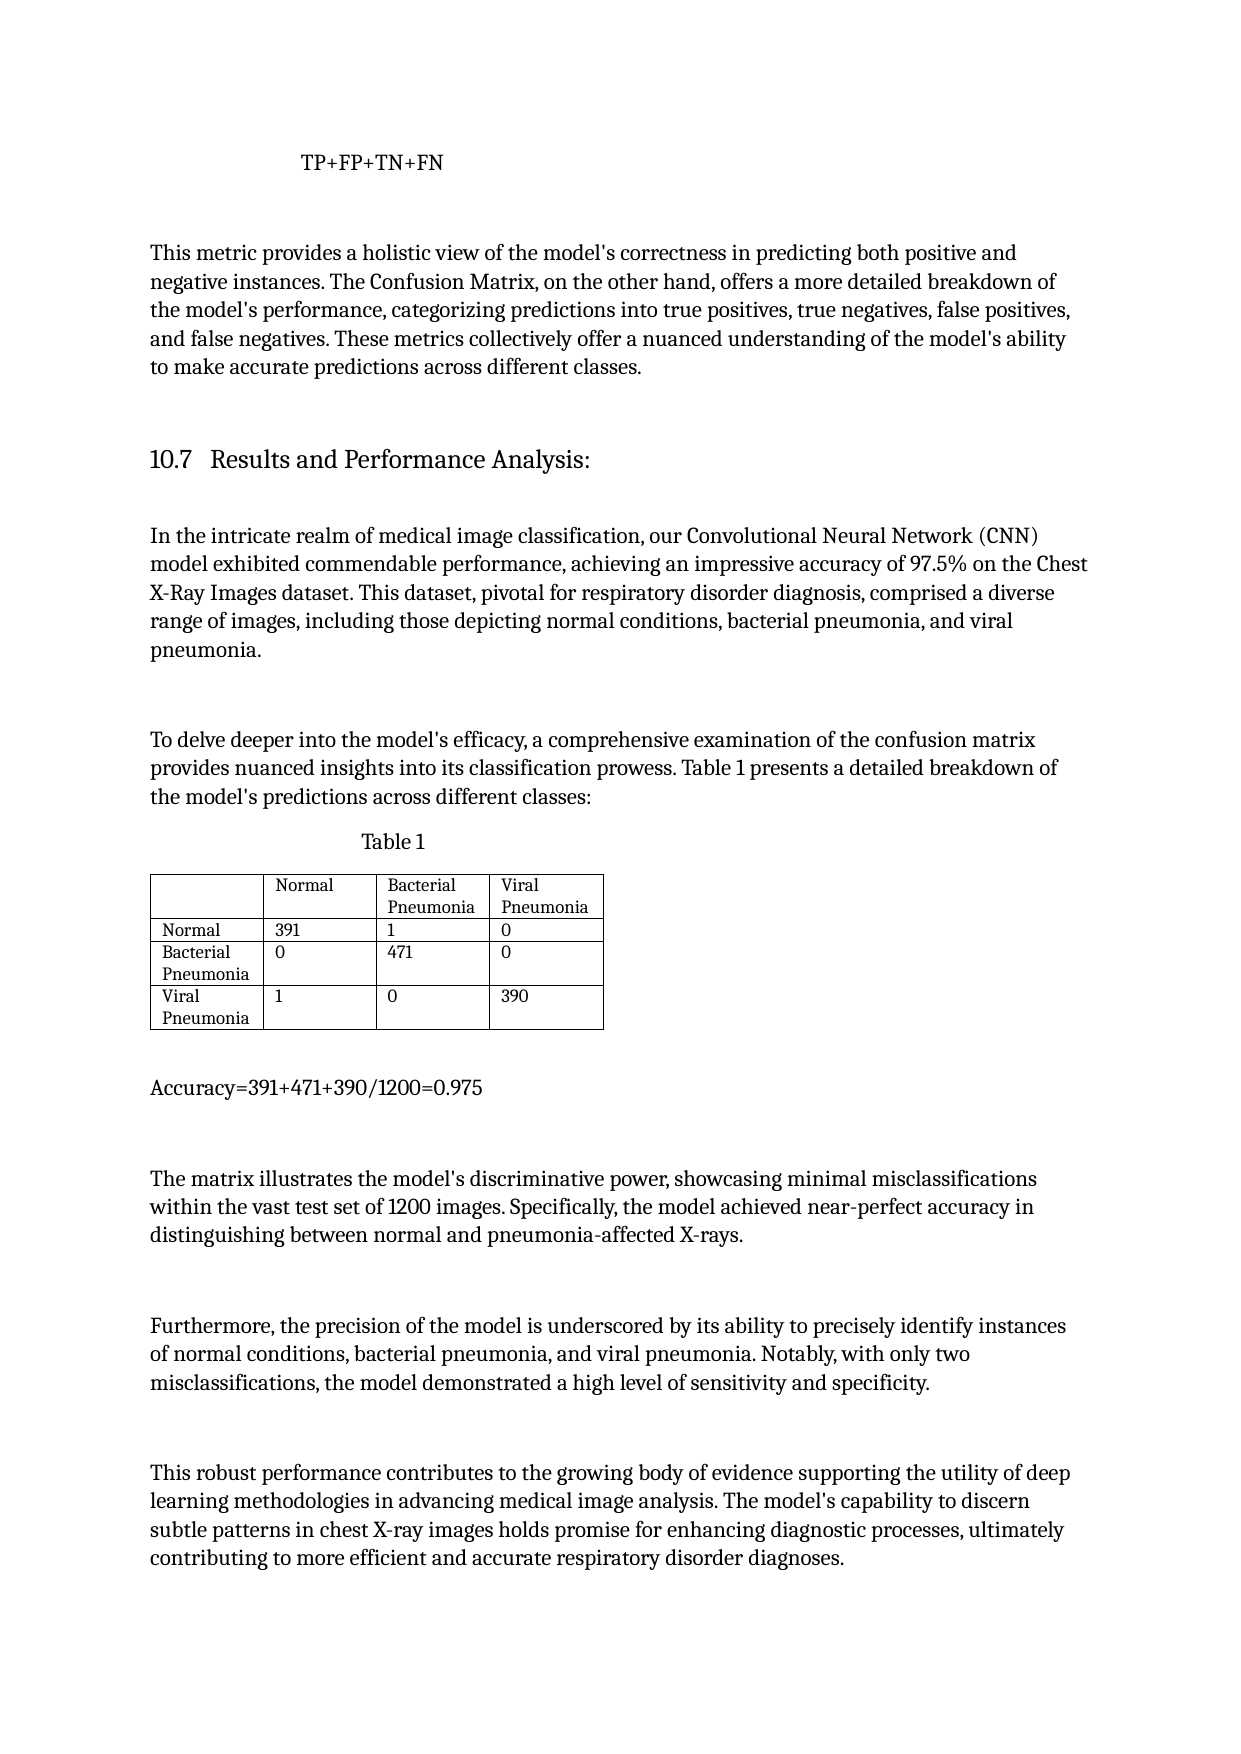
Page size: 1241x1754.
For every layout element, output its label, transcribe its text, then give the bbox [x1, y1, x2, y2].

table_cell Bacterial Pneumonia [151, 942, 263, 985]
table_cell 391 [264, 919, 376, 941]
text The matrix illustrates the model's discriminative power, showcasing minimal misclassifications within the vast test set of 1200 images. Specifically, the model achieved near-perfect accuracy in distinguishing between normal and pneumonia-affected X-rays. [150, 1165, 1090, 1248]
table_cell 0 [490, 942, 603, 985]
table_header [151, 875, 263, 918]
table_cell 0 [377, 986, 489, 1029]
table_cell 1 [377, 919, 489, 941]
text Accuracy=391+471+390/1200=0.975 [150, 1075, 1090, 1101]
table_cell 390 [490, 986, 603, 1029]
table_header Bacterial Pneumonia [377, 875, 489, 918]
table_header Viral Pneumonia [490, 875, 603, 918]
text Table 1 [150, 829, 1090, 855]
table_cell Viral Pneumonia [151, 986, 263, 1029]
text TP+FP+TN+FN [150, 150, 1090, 176]
table_header Normal [264, 875, 376, 918]
text ​This metric provides a holistic view of the model's correctness in predicting both positive and negative instances. The Confusion Matrix, on the other hand, offers a more detailed breakdown of the model's performance, categorizing predictions into true positives, true negatives, false positives, and false negatives. These metrics collectively offer a nuanced understanding of the model's ability to make accurate predictions across different classes. [150, 240, 1090, 380]
text To delve deeper into the model's efficacy, a comprehensive examination of the confusion matrix provides nuanced insights into its classification prowess. Table 1 presents a detailed breakdown of the model's predictions across different classes: [150, 727, 1090, 810]
table_cell 0 [264, 942, 376, 985]
table_cell 471 [377, 942, 489, 985]
table_cell 0 [490, 919, 603, 941]
table_cell Normal [151, 919, 263, 941]
text In the intricate realm of medical image classification, our Convolutional Neural Network (CNN) model exhibited commendable performance, achieving an impressive accuracy of 97.5% on the Chest X-Ray Images dataset. This dataset, pivotal for respiratory disorder diagnosis, comprised a diverse range of images, including those depicting normal conditions, bacterial pneumonia, and viral pneumonia. [150, 523, 1090, 663]
subtitle Results and Performance Analysis: [150, 444, 1090, 475]
table_cell 1 [264, 986, 376, 1029]
text This robust performance contributes to the growing body of evidence supporting the utility of deep learning methodologies in advancing medical image analysis. The model's capability to discern subtle patterns in chest X-ray images holds promise for enhancing diagnostic processes, ultimately contributing to more efficient and accurate respiratory disorder diagnoses. [150, 1459, 1090, 1571]
text Furthermore, the precision of the model is underscored by its ability to precisely identify instances of normal conditions, bacterial pneumonia, and viral pneumonia. Notably, with only two misclassifications, the model demonstrated a high level of sensitivity and specificity. [150, 1312, 1090, 1396]
